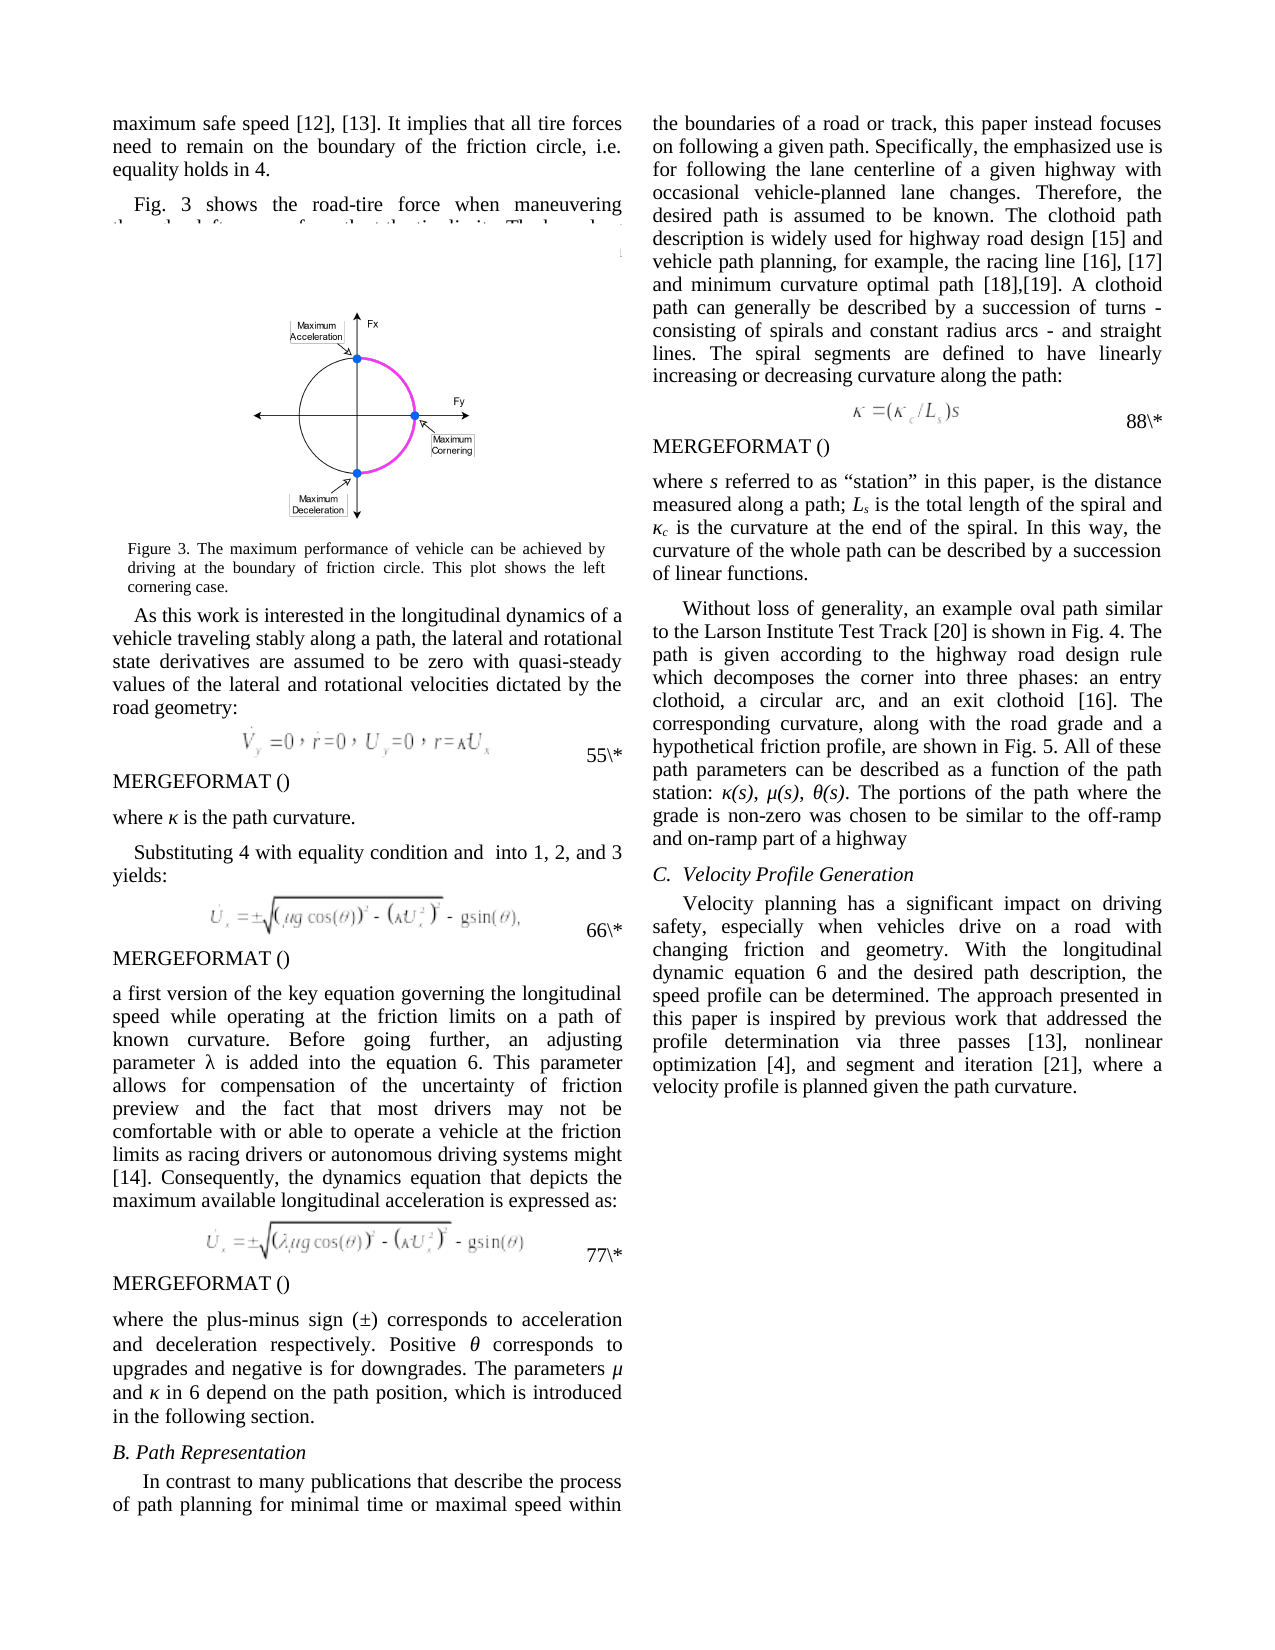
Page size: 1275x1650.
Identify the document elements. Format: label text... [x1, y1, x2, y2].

text where s referred to as “station” in this paper, is the distance measured along a path; Ls is the total length of the spiral and κc is the curvature at the end of the spiral. In this way, the curvature of the whole path can be described by a succession of linear functions. [652, 471, 1162, 585]
picture [246, 305, 487, 527]
text As this work is interested in the longitudinal dynamics of a vehicle traveling stably along a path, the lateral and rotational state derivatives are assumed to be zero with quasi-steady values of the lateral and rotational velocities dictated by the road geometry: [112, 604, 622, 719]
text Fig. 3 shows the road-tire force when maneuvering through a left corner of a path at the tire limits. The boundary of the friction circle depends on the road-tire friction coefficient. [112, 194, 622, 285]
text a first version of the key equation governing the longitudinal speed while operating at the friction limits on a path of known curvature. Before going further, an adjusting parameter λ is added into the equation . This parameter allows for compensation of the uncertainty of friction preview and the fact that most drivers may not be comfortable with or able to operate a vehicle at the friction limits as racing drivers or autonomous driving systems might [14]. Consequently, the dynamics equation that depicts the maximum available longitudinal acceleration is expressed as: [112, 983, 622, 1212]
subtitle C. Velocity Profile Generation [652, 862, 1162, 886]
text In contrast to many publications that describe the process of path planning for minimal time or maximal speed within the boundaries of a road or track, this paper instead focuses on following a given path. Specifically, the emphasized use is for following the lane centerline of a given highway with occasional vehicle-planned lane changes. Therefore, the desired path is assumed to be known. The clothoid path description is widely used for highway road design [15] and vehicle path planning, for example, the racing line [16], [17] and minimum curvature optimal path [18],[19]. A clothoid path can generally be described by a succession of turns - consisting of spirals and constant radius arcs - and straight lines. The spiral segments are defined to have linearly increasing or decreasing curvature along the path: [652, 112, 1162, 387]
text Without loss of generality, an example oval path similar to the Larson Institute Test Track [20] is shown in Fig. 4. The path is given according to the highway road design rule which decomposes the corner into three phases: an entry clothoid, a circular arc, and an exit clothoid [16]. The corresponding curvature, along with the road grade and a hypothetical friction profile, are shown in Fig. 5. All of these path parameters can be described as a function of the path station: κ(s), μ(s), θ(s). The portions of the path where the grade is non-zero was chosen to be similar to the off-ramp and on-ramp part of a highway [652, 598, 1162, 849]
text where the plus-minus sign (±) corresponds to acceleration and deceleration respectively. Positive θ corresponds to upgrades and negative is for downgrades. The parameters μ and κ in depend on the path position, which is introduced in the following section. [112, 1307, 622, 1428]
subtitle B. Path Representation [112, 1440, 622, 1464]
text where κ is the path curvature. [112, 806, 622, 829]
text Velocity planning has a significant impact on driving safety, especially when vehicles drive on a road with changing friction and geometry. With the longitudinal dynamic equation and the desired path description, the speed profile can be determined. The approach presented in this paper is inspired by previous work that addressed the profile determination via three passes [13], nonlinear optimization [4], and segment and iteration [21], where a velocity profile is planned given the path curvature. [652, 892, 1162, 1098]
text Substituting with equality condition and into , , and yields: [112, 841, 622, 887]
